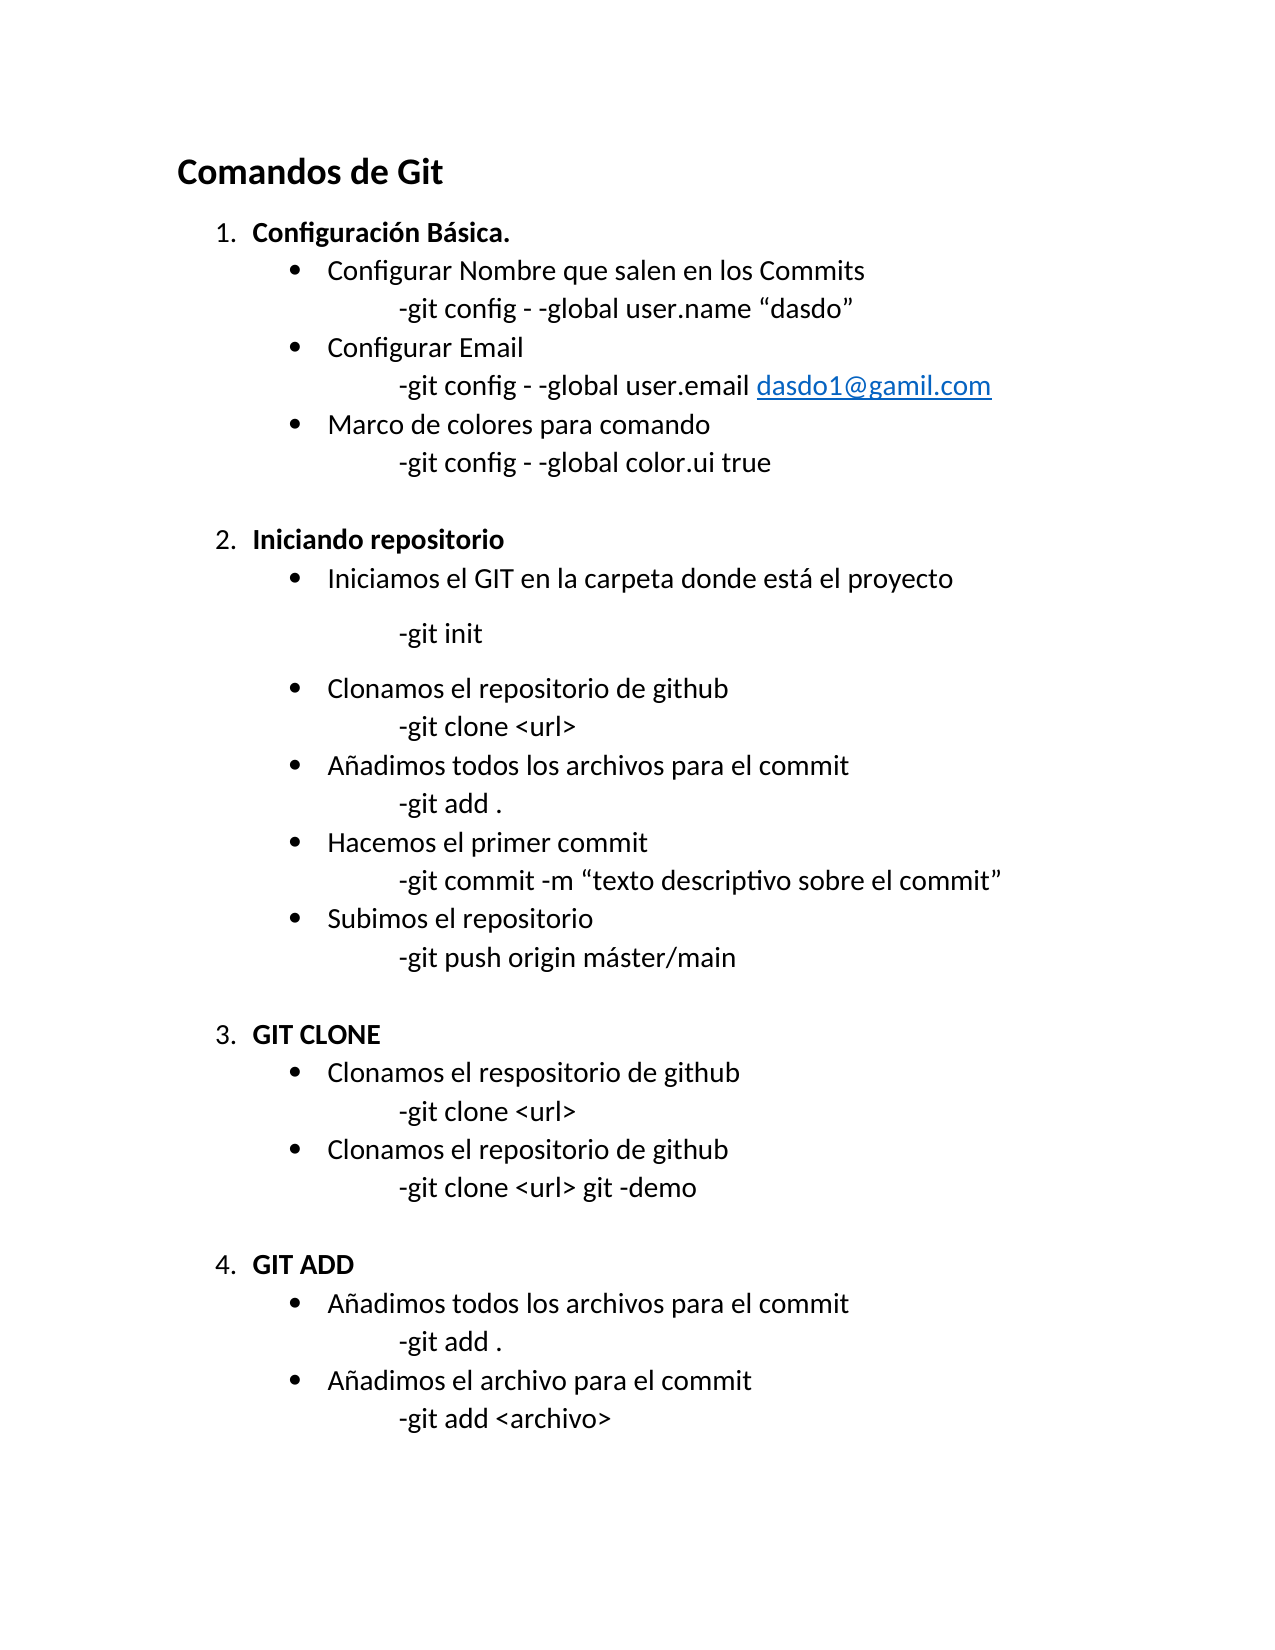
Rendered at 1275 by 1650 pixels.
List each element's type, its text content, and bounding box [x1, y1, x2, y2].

list Añadimos todos los archivos para el commit [290, 1285, 1098, 1321]
list Hacemos el primer commit [290, 824, 1098, 859]
list -git config - -global user.name “dasdo” [327, 291, 1098, 326]
list Iniciamos el GIT en la carpeta donde está el proyecto [290, 560, 1098, 595]
list -git add . [327, 1323, 1098, 1359]
list -git add <archivo> [398, 1400, 1098, 1436]
text Comandos de Git [177, 148, 1098, 193]
list Clonamos el repositorio de github [290, 670, 1098, 706]
list -git push origin máster/main [398, 939, 1098, 974]
list -git clone <url> [398, 708, 1098, 744]
list -git config - -global user.email dasdo1@gamil.com [398, 367, 1098, 403]
list -git clone <url> git -demo [398, 1169, 1098, 1205]
list Configurar Email [290, 329, 1098, 365]
list Marco de colores para comando [290, 406, 1098, 442]
list Configurar Nombre que salen en los Commits [290, 252, 1098, 288]
list Añadimos el archivo para el commit [290, 1362, 1098, 1397]
list -git config - -global color.ui true [398, 444, 1098, 480]
text -git init [326, 615, 1098, 650]
list Clonamos el respositorio de github [290, 1054, 1098, 1090]
list -git commit -m “texto descriptivo sobre el commit” [398, 862, 1098, 898]
list GIT CLONE [215, 1016, 1098, 1051]
list Configuración Básica. [215, 214, 1098, 249]
list Añadimos todos los archivos para el commit [290, 747, 1098, 782]
list -git clone <url> [398, 1093, 1098, 1128]
list Clonamos el repositorio de github [290, 1131, 1098, 1167]
list Subimos el repositorio [290, 901, 1098, 936]
list -git add . [398, 785, 1098, 821]
list GIT ADD [215, 1246, 1098, 1282]
list Iniciando repositorio [215, 521, 1098, 557]
